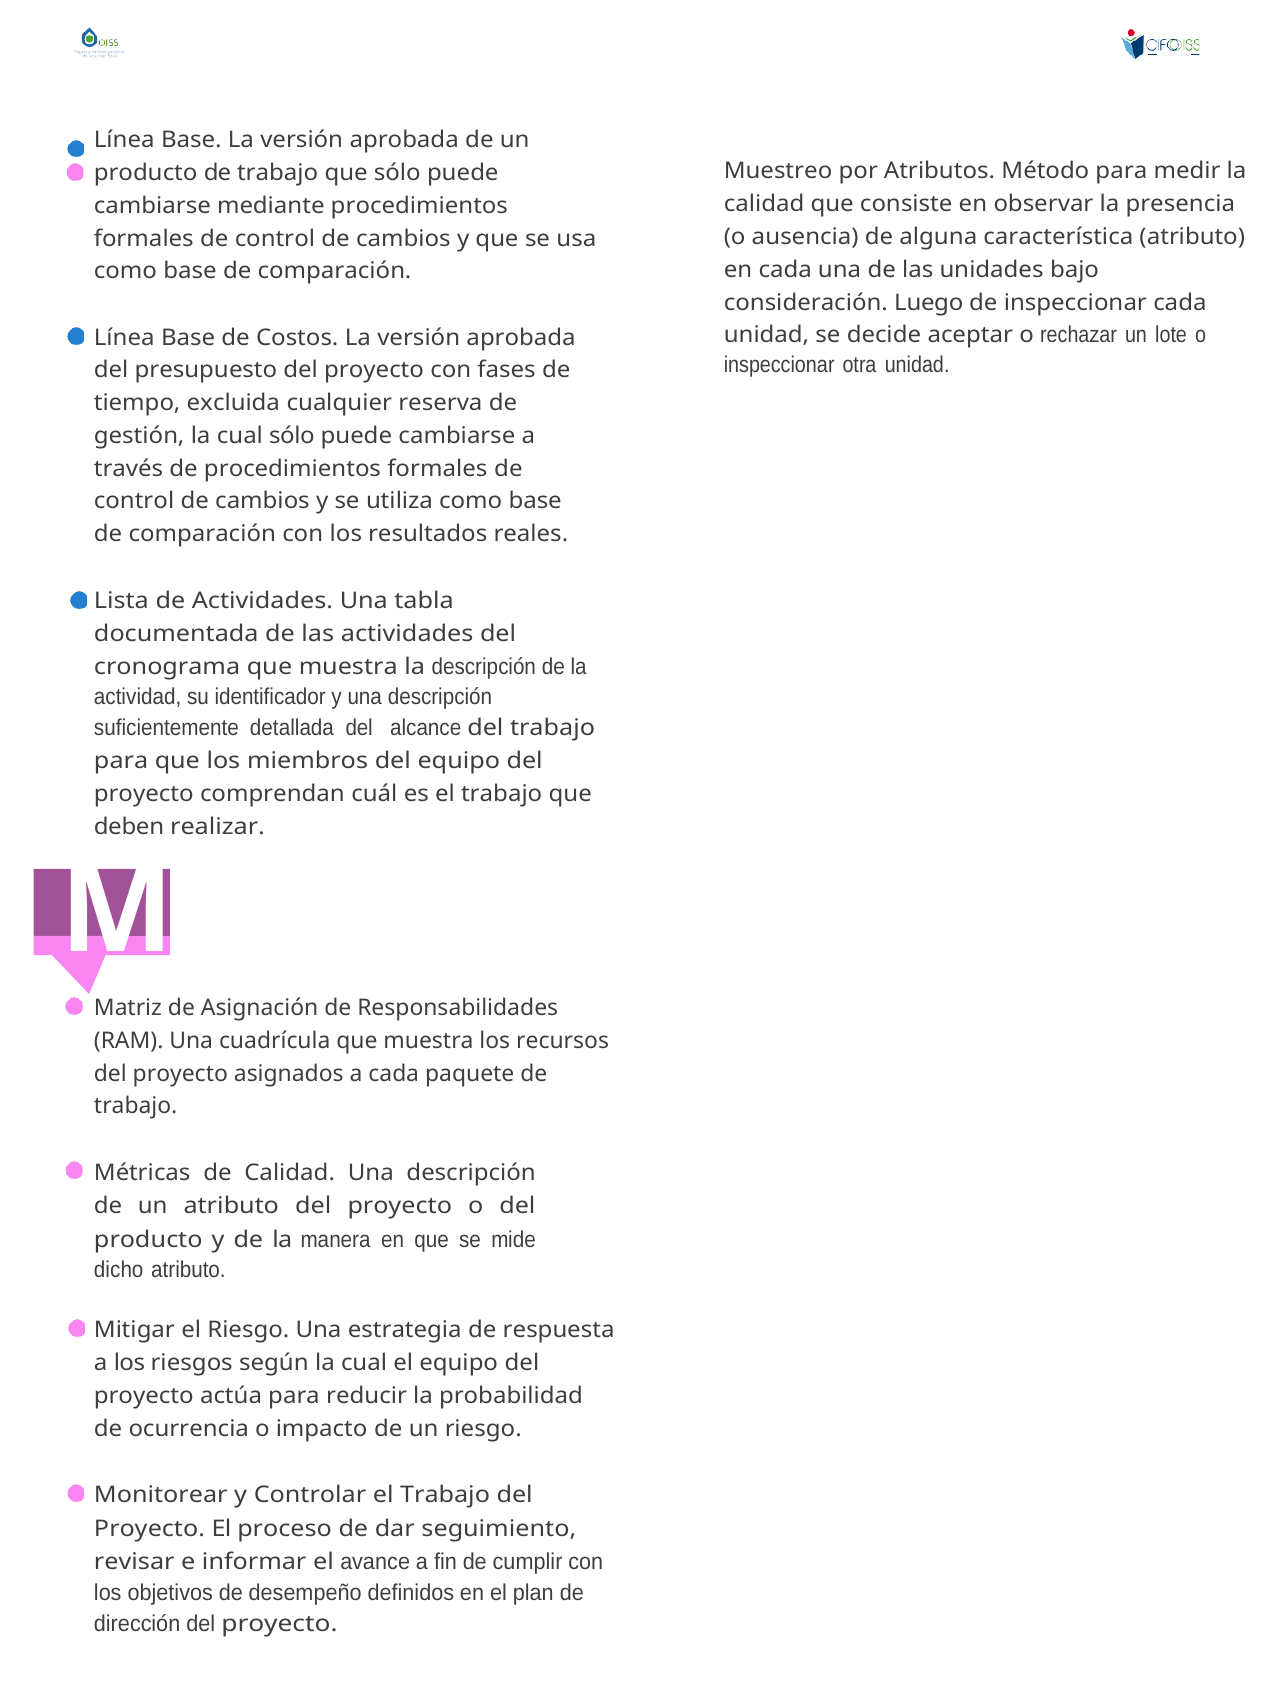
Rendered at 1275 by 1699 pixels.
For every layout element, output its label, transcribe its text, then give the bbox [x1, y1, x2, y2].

picture [65, 997, 83, 1015]
text Matriz de Asignación de Responsabilidades (RAM). Una cuadrícula que muestra los recursos del proyecto asignados a cada paquete de trabajo. [94, 991, 619, 1121]
picture [1121, 29, 1200, 59]
text Métricas de Calidad. Una descripción de un atributo del proyecto o del producto y de la manera en que se mide dicho atributo. [94, 1155, 536, 1283]
picture [68, 1319, 85, 1337]
text Monitorear y Controlar el Trabajo del Proyecto. El proceso de dar seguimiento, revisar e informar el avance a ﬁn de cumplir con los objetivos de desempeño deﬁnidos en el plan de dirección del proyecto. [94, 1478, 609, 1639]
text Línea Base de Costos. La versión aprobada del presupuesto del proyecto con fases de tiempo, excluida cualquier reserva de gestión, la cual sólo puede cambiarse a través de procedimientos formales de control de cambios y se utiliza como base de comparación con los resultados reales. [94, 320, 592, 548]
text Mitigar el Riesgo. Una estrategia de respuesta a los riesgos según la cual el equipo del proyecto actúa para reducir la probabilidad de ocurrencia o impacto de un riesgo. [94, 1313, 616, 1443]
text Lista de Actividades. Una tabla documentada de las actividades del cronograma que muestra la descripción de la actividad, su identiﬁcador y una descripción suﬁcientemente detallada del alcance del trabajo para que los miembros del equipo del proyecto comprendan cuál es el trabajo que deben realizar. [94, 584, 610, 842]
text M [60, 843, 619, 979]
picture [67, 327, 85, 345]
picture [70, 591, 88, 609]
text Muestreo por Atributos. Método para medir la calidad que consiste en observar la presencia (o ausencia) de alguna característica (atributo) en cada una de las unidades bajo consideración. Luego de inspeccionar cada unidad, se decide aceptar o rechazar un lote o inspeccionar otra unidad. [723, 154, 1254, 377]
text Línea Base. La versión aprobada de un producto de trabajo que sólo puede cambiarse mediante procedimientos formales de control de cambios y que se usa como base de comparación. [94, 123, 614, 286]
picture [73, 27, 125, 58]
picture [67, 140, 85, 157]
picture [66, 163, 84, 181]
picture [65, 1161, 83, 1179]
picture [67, 1484, 85, 1502]
